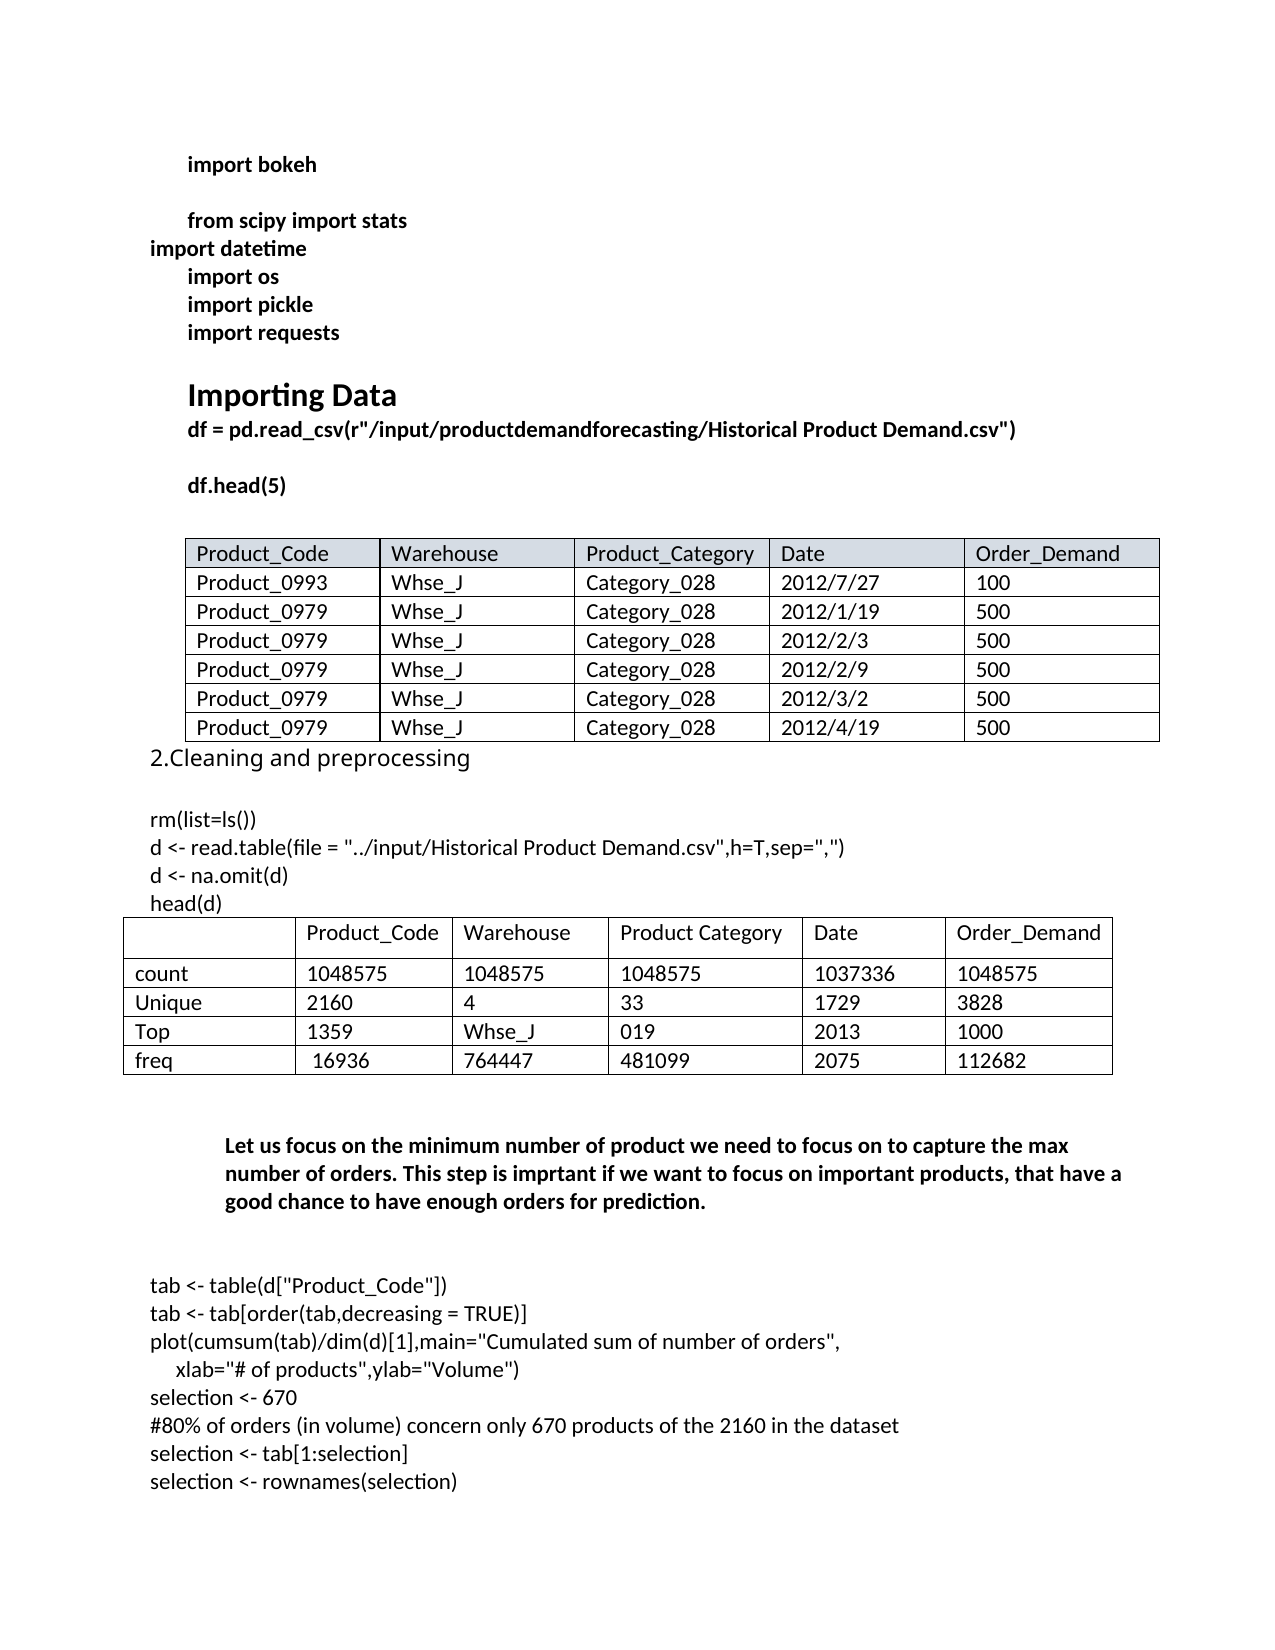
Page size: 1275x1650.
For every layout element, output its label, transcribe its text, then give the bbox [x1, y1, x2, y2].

table_cell Product_0979 [186, 684, 379, 712]
text selection <- tab[1:selection] [150, 1439, 1125, 1467]
text import datetime [150, 234, 1125, 262]
table_cell 1048575 [609, 959, 802, 987]
table_cell 16936 [296, 1046, 452, 1074]
table_cell 481099 [609, 1046, 802, 1074]
list import bokeh [187, 150, 1125, 178]
table_cell 2013 [803, 1017, 945, 1045]
table_cell Unique [124, 988, 295, 1016]
list import pickle [187, 290, 1125, 318]
list import os [187, 262, 1125, 290]
table_cell 1359 [296, 1017, 452, 1045]
table_cell Category_028 [575, 713, 769, 741]
table_cell 3828 [946, 988, 1112, 1016]
text d <- na.omit(d) [150, 861, 1125, 889]
text Let us focus on the minimum number of product we need to focus on to capture the max number of orders. This step is imprtant if we want to focus on important products, that have a good chance to have enough orders for prediction. [225, 1103, 1125, 1215]
table_cell Whse_J [381, 684, 574, 712]
text head(d) [150, 889, 1125, 917]
table_cell 500 [965, 684, 1159, 712]
table_header Date [770, 539, 795, 567]
table_header Order_Demand [965, 539, 1159, 567]
text plot(cumsum(tab)/dim(d)[1],main="Cumulated sum of number of orders", [150, 1327, 1125, 1355]
table_cell 764447 [453, 1046, 608, 1074]
table_cell count [124, 959, 295, 987]
list Importing Data [187, 374, 1125, 415]
table_cell Whse_J [381, 626, 574, 654]
table_header Product_Code [186, 539, 379, 567]
table_cell 500 [965, 597, 1159, 625]
table_header Warehouse [381, 539, 574, 567]
table_cell Product_0979 [186, 597, 379, 625]
table_cell 2012/7/27 [770, 568, 964, 596]
table_cell 1729 [803, 988, 945, 1016]
table_cell 2012/4/19 [770, 713, 964, 741]
table_cell Whse_J [453, 1017, 608, 1045]
table_cell 2012/3/2 [770, 684, 964, 712]
text tab <- table(d["Product_Code"]) [150, 1271, 1125, 1299]
table_cell 4 [453, 988, 608, 1016]
table_cell 2012/2/9 [770, 655, 964, 683]
table_cell 1048575 [453, 959, 608, 987]
table_cell Whse_J [381, 713, 574, 741]
text tab <- tab[order(tab,decreasing = TRUE)] [150, 1299, 1125, 1327]
table_cell Whse_J [381, 655, 574, 683]
table_cell 019 [609, 1017, 802, 1045]
table_header Product_Category [575, 539, 769, 567]
table_cell Product_0979 [186, 713, 379, 741]
table_cell Category_028 [575, 597, 769, 625]
table_cell Category_028 [575, 655, 769, 683]
table_cell 500 [965, 626, 1159, 654]
text d <- read.table(file = "../input/Historical Product Demand.csv",h=T,sep=",") [150, 833, 1125, 861]
table_header Order_Demand [946, 918, 1112, 958]
table_cell 500 [965, 713, 1159, 741]
table_cell 1048575 [946, 959, 1112, 987]
table_header Warehouse [453, 918, 608, 958]
table_cell Product_0979 [186, 626, 379, 654]
table_cell 2160 [296, 988, 452, 1016]
table_header Product Category [609, 918, 802, 958]
table_cell 1037336 [803, 959, 945, 987]
table_cell 112682 [946, 1046, 1112, 1074]
table_header Date [803, 918, 945, 958]
table_cell Category_028 [575, 626, 769, 654]
table_cell freq [124, 1046, 295, 1074]
table_cell 33 [609, 988, 802, 1016]
table_cell 2075 [803, 1046, 945, 1074]
table_cell Category_028 [575, 684, 769, 712]
table_cell 2012/1/19 [770, 597, 964, 625]
list import requests [187, 318, 1125, 346]
text xlab="# of products",ylab="Volume") [150, 1355, 1125, 1383]
text selection <- 670 [150, 1383, 1125, 1411]
list from scipy import stats [187, 206, 1125, 234]
text selection <- rownames(selection) [150, 1467, 1125, 1495]
table_header Product_Code [296, 918, 452, 958]
text rm(list=ls()) [150, 805, 1125, 833]
table_header Date [825, 539, 964, 567]
table_cell 1048575 [296, 959, 452, 987]
list df.head(5) [187, 471, 1125, 499]
table_cell Category_028 [575, 568, 769, 596]
table_cell Top [124, 1017, 295, 1045]
table_cell 100 [965, 568, 1159, 596]
list df = pd.read_csv(r"/input/productdemandforecasting/Historical Product Demand.csv") [187, 415, 1125, 443]
text #80% of orders (in volume) concern only 670 products of the 2160 in the dataset [150, 1411, 1125, 1439]
table_cell 2012/2/3 [770, 626, 964, 654]
table_cell Whse_J [381, 597, 574, 625]
table_cell Whse_J [381, 568, 574, 596]
text 2.Cleaning and preprocessing [150, 583, 1125, 773]
table_header [124, 918, 295, 958]
table_cell Product_0979 [186, 655, 379, 683]
table_cell 500 [965, 655, 1159, 683]
table_cell Product_0993 [186, 568, 379, 596]
table_cell 1000 [946, 1017, 1112, 1045]
